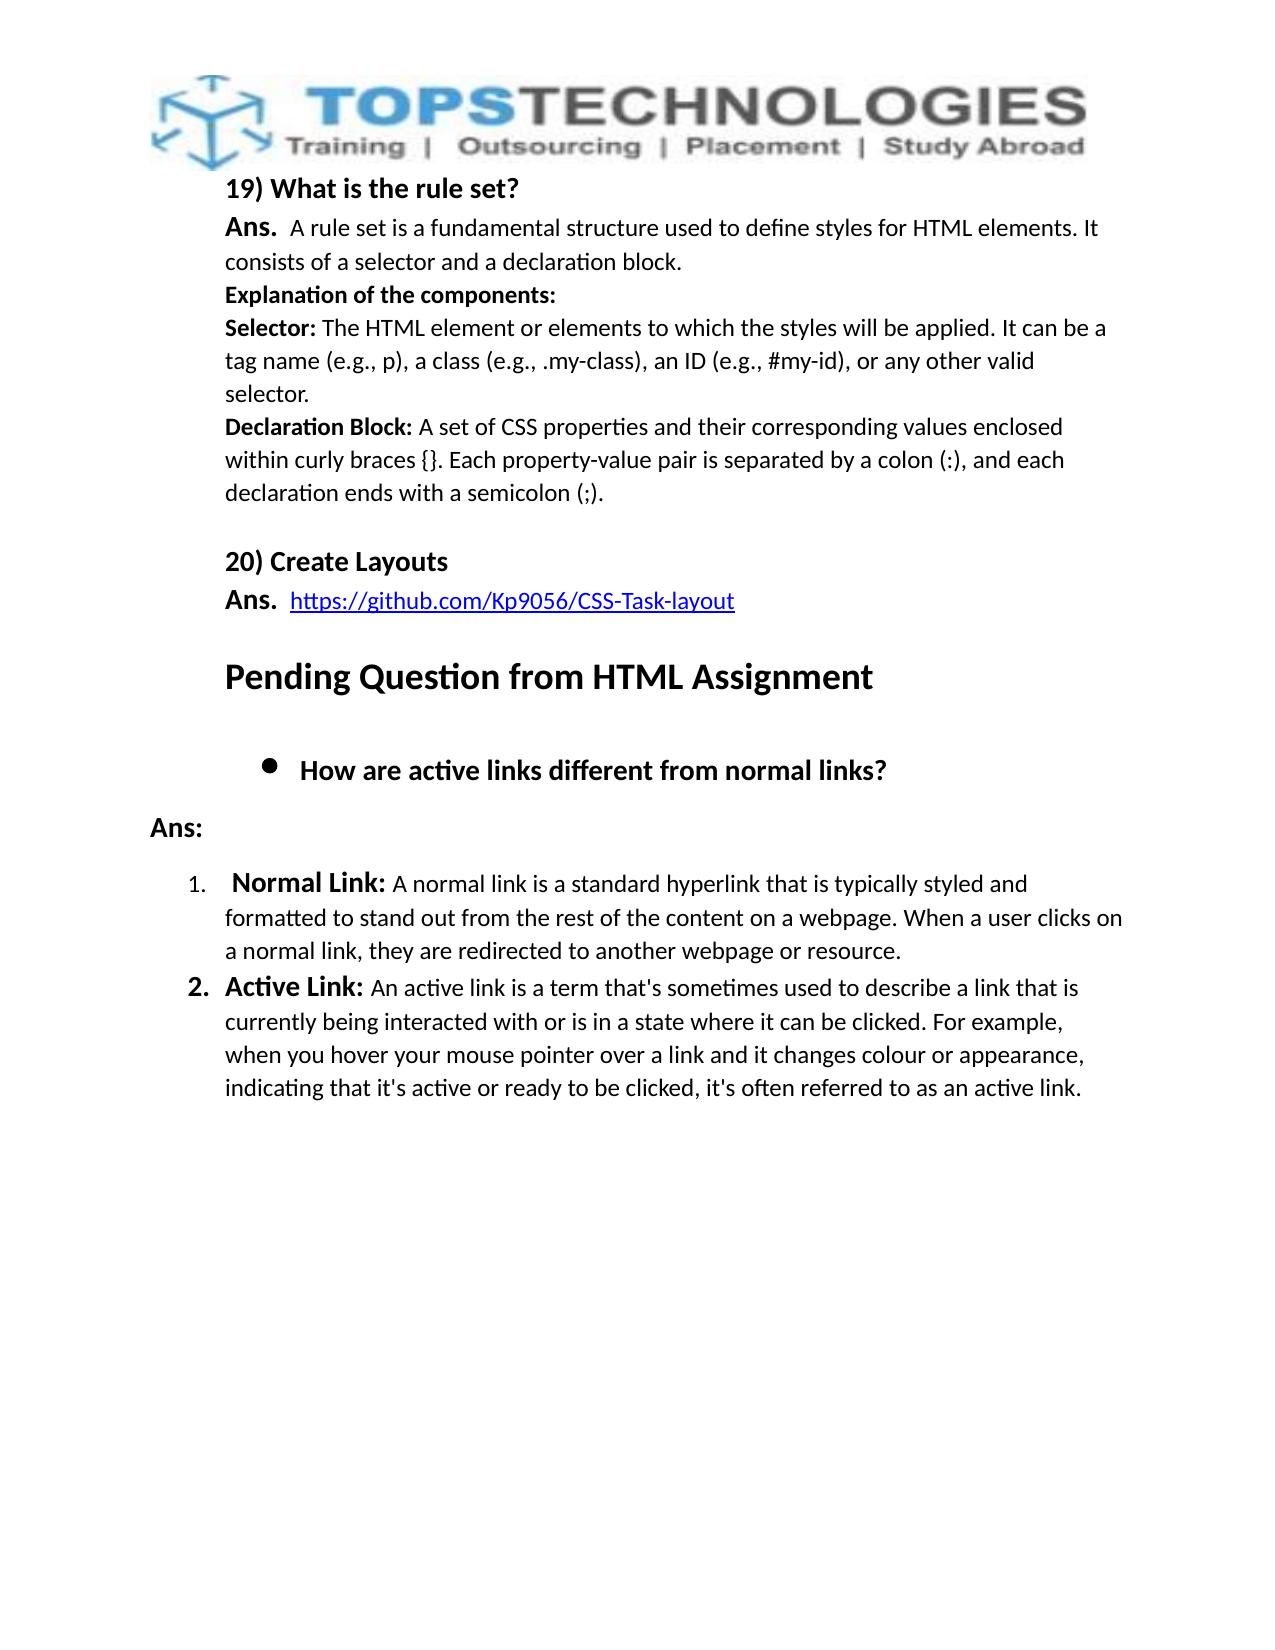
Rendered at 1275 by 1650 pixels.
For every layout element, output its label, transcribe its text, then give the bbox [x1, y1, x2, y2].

list Normal Link: A normal link is a standard hyperlink that is typically styled and formatted to stand out from the rest of the content on a webpage. When a user clicks on a normal link, they are redirected to another webpage or resource. [187, 864, 1125, 966]
list Ans. https://github.com/Kp9056/CSS-Task-layout [225, 581, 1125, 617]
picture [150, 75, 1089, 171]
list How are active links different from normal links? [262, 752, 1125, 789]
list Active Link: An active link is a term that's sometimes used to describe a link that is currently being interacted with or is in a state where it can be clicked. For example, when you hover your mouse pointer over a link and it changes colour or appearance, indicating that it's active or ready to be clicked, it's often referred to as an active link. [187, 968, 1125, 1102]
list Explanation of the components: [225, 279, 1125, 310]
list 19) What is the rule set? [225, 170, 1125, 206]
list Declaration Block: A set of CSS properties and their corresponding values enclosed within curly braces {}. Each property-value pair is separated by a colon (:), and each declaration ends with a semicolon (;). [225, 411, 1125, 507]
list 20) Create Layouts [225, 543, 1125, 578]
list Pending Question from HTML Assignment [225, 653, 1125, 698]
list Selector: The HTML element or elements to which the styles will be applied. It can be a tag name (e.g., p), a class (e.g., .my-class), an ID (e.g., #my-id), or any other valid selector. [225, 312, 1125, 409]
text Ans: [150, 809, 1125, 845]
list Ans. A rule set is a fundamental structure used to define styles for HTML elements. It consists of a selector and a declaration block. [225, 208, 1125, 277]
